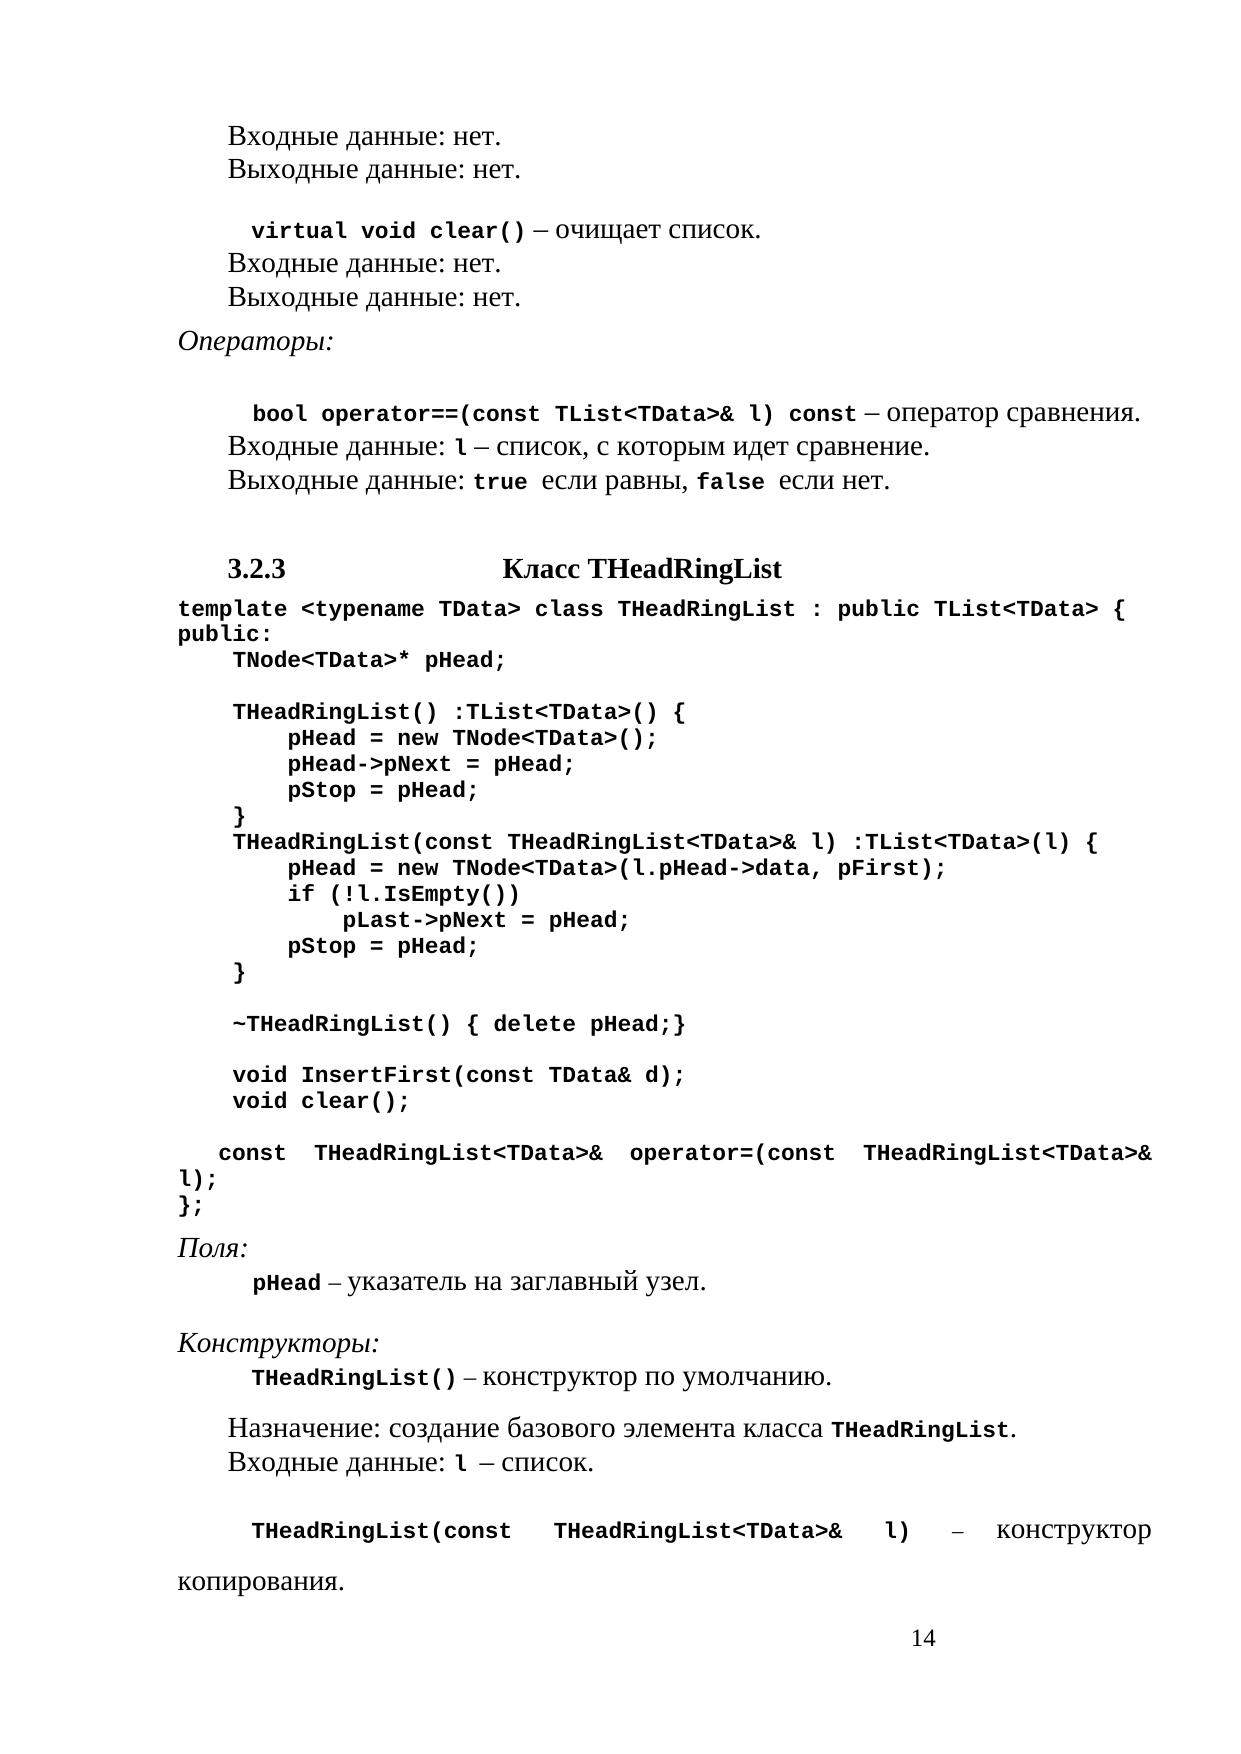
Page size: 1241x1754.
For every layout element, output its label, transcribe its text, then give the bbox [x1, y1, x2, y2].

text THeadRingList(const THeadRingList<TData>& l) – конструктор копирования. [177, 1512, 1152, 1596]
text ~THeadRingList() { delete pHead;} [177, 1012, 1152, 1038]
text Выходные данные: нет. [227, 152, 1152, 185]
text Назначение: создание базового элемента класса THeadRingList. [227, 1410, 1152, 1444]
text template <typename TData> class THeadRingList : public TList<TData> { [177, 597, 1152, 623]
text virtual void clear() – очищает список. [177, 211, 1152, 245]
text const THeadRingList<TData>& operator=(const THeadRingList<TData>& l); [177, 1142, 1152, 1193]
text pStop = pHead; [177, 934, 1152, 960]
text Входные данные: нет. [227, 245, 1152, 279]
text void clear(); [177, 1090, 1152, 1116]
text public: [177, 623, 1152, 649]
text pHead = new TNode<TData>(l.pHead->data, pFirst); [177, 856, 1152, 882]
text pHead – указатель на заглавный узел. [177, 1263, 1152, 1297]
text pStop = pHead; [177, 778, 1152, 804]
text Выходные данные: нет. [227, 279, 1152, 312]
text bool operator==(const TList<TData>& l) const – оператор сравнения. [227, 394, 1152, 428]
text Входные данные: l – список. [227, 1444, 1152, 1478]
text pLast->pNext = pHead; [177, 908, 1152, 934]
text } [177, 804, 1152, 830]
text Конструкторы: [177, 1325, 1152, 1358]
subtitle Класс THeadRingList [227, 551, 1152, 584]
text } [177, 960, 1152, 986]
text pHead->pNext = pHead; [177, 752, 1152, 778]
text pHead = new TNode<TData>(); [177, 727, 1152, 752]
text if (!l.IsEmpty()) [177, 882, 1152, 908]
text TNode<TData>* pHead; [177, 649, 1152, 675]
text Входные данные: l – список, с которым идет сравнение. [227, 428, 1152, 462]
text THeadRingList() – конструктор по умолчанию. [177, 1358, 1152, 1393]
text THeadRingList(const THeadRingList<TData>& l) :TList<TData>(l) { [177, 830, 1152, 856]
text Операторы: [177, 323, 1152, 356]
text }; [177, 1193, 1152, 1219]
text Поля: [177, 1230, 1152, 1263]
text THeadRingList() :TList<TData>() { [177, 701, 1152, 727]
text Выходные данные: true если равны, false если нет. [227, 462, 1152, 496]
text void InsertFirst(const TData& d); [177, 1064, 1152, 1090]
text Входные данные: нет. [227, 118, 1152, 152]
